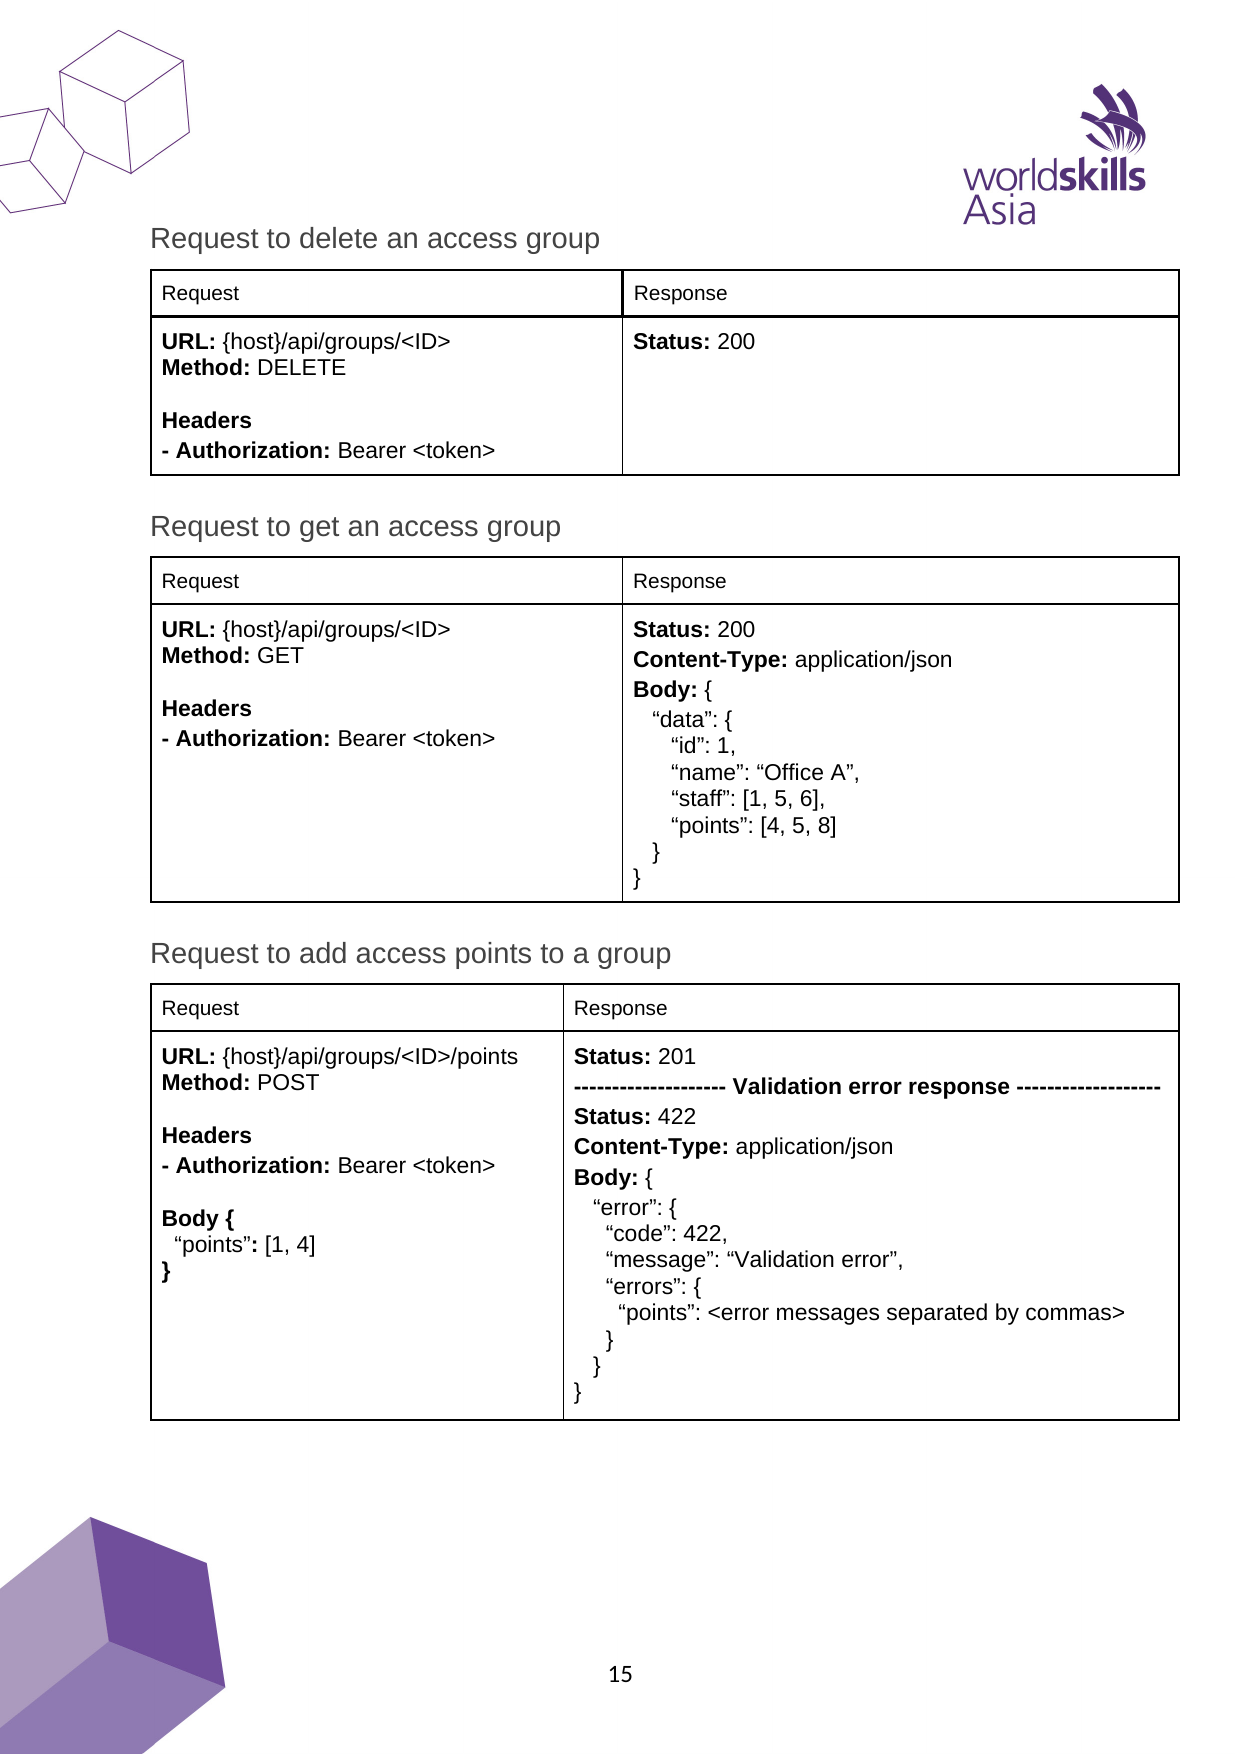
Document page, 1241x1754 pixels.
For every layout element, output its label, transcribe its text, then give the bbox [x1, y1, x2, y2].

table_header Request [152, 271, 621, 315]
table_header Response [624, 271, 1178, 315]
table_cell Status: 200 Content-Type: application/json Body: { “data”: { “id”: 1, “name”: “Office А”, “staff”: [1, 5, 6], “points”: [4, 5, 8] } } [623, 605, 1178, 901]
table_cell Status: 200 [623, 318, 1178, 474]
table_header Request [152, 558, 622, 603]
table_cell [564, 1032, 1178, 1419]
table_header Request [152, 985, 563, 1030]
table_header Response [623, 558, 1178, 603]
table_header Response [564, 985, 1178, 1030]
text Request to delete an access group [150, 222, 1090, 255]
table_cell URL: {host}/api/groups/<ID> Method: DELETE Headers - Authorization: Bearer <token> [152, 318, 622, 474]
table_cell URL: {host}/api/groups/<ID> Method: GET Headers - Authorization: Bearer <token> [152, 605, 622, 901]
text Request to add access points to a group [150, 936, 1090, 970]
table_cell URL: {host}/api/groups/<ID>/points Method: POST Headers - Authorization: Bearer <token> Body { “points”: [1, 4] } [152, 1032, 563, 1419]
text Request to get an access group [150, 509, 1090, 543]
picture [0, 2, 1235, 1754]
